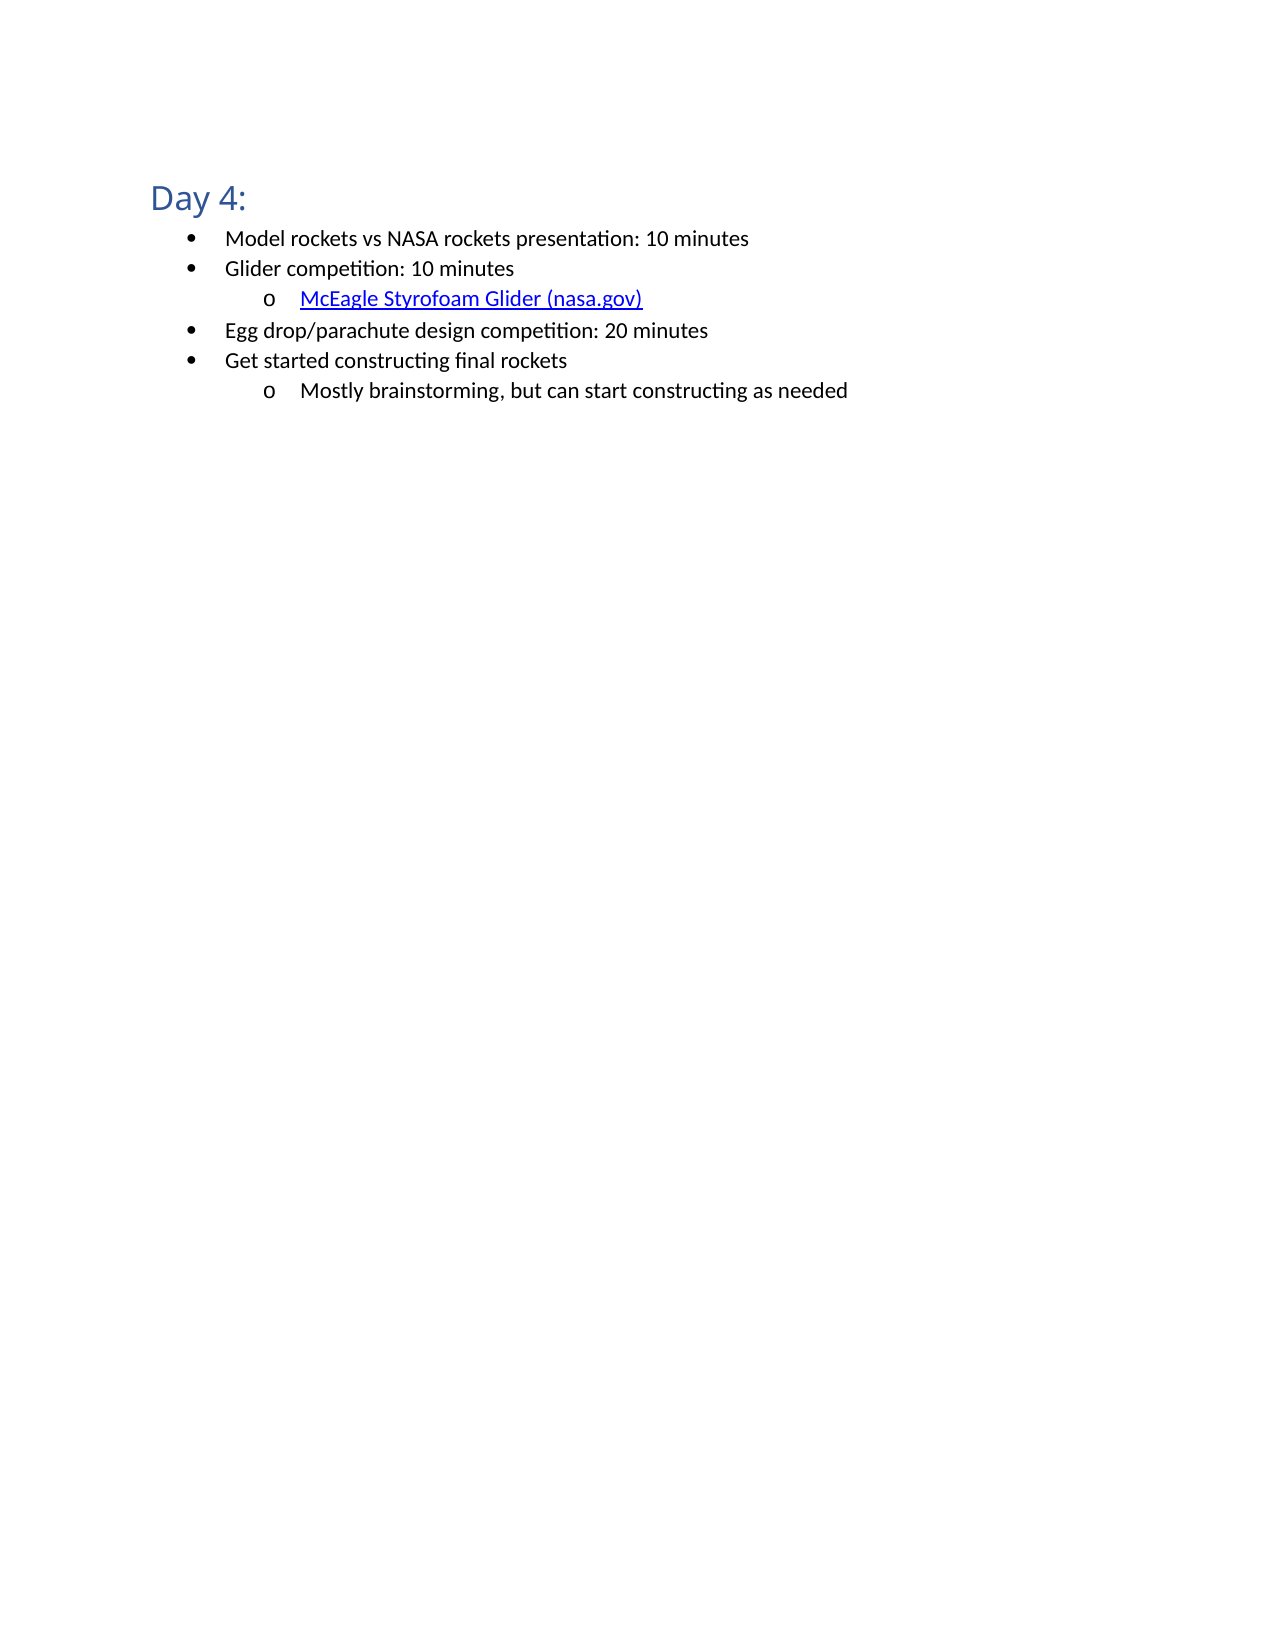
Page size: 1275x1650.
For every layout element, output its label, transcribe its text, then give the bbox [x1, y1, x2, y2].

list Egg drop/parachute design competition: 20 minutes [187, 316, 1125, 344]
subtitle Day 4: [150, 175, 1125, 220]
list McEagle Styrofoam Glider (nasa.gov) [262, 284, 1125, 313]
list Glider competition: 10 minutes [187, 254, 1125, 282]
list Mostly brainstorming, but can start constructing as needed [262, 376, 1125, 405]
list Model rockets vs NASA rockets presentation: 10 minutes [187, 224, 1125, 252]
list Get started constructing final rockets [187, 346, 1125, 374]
